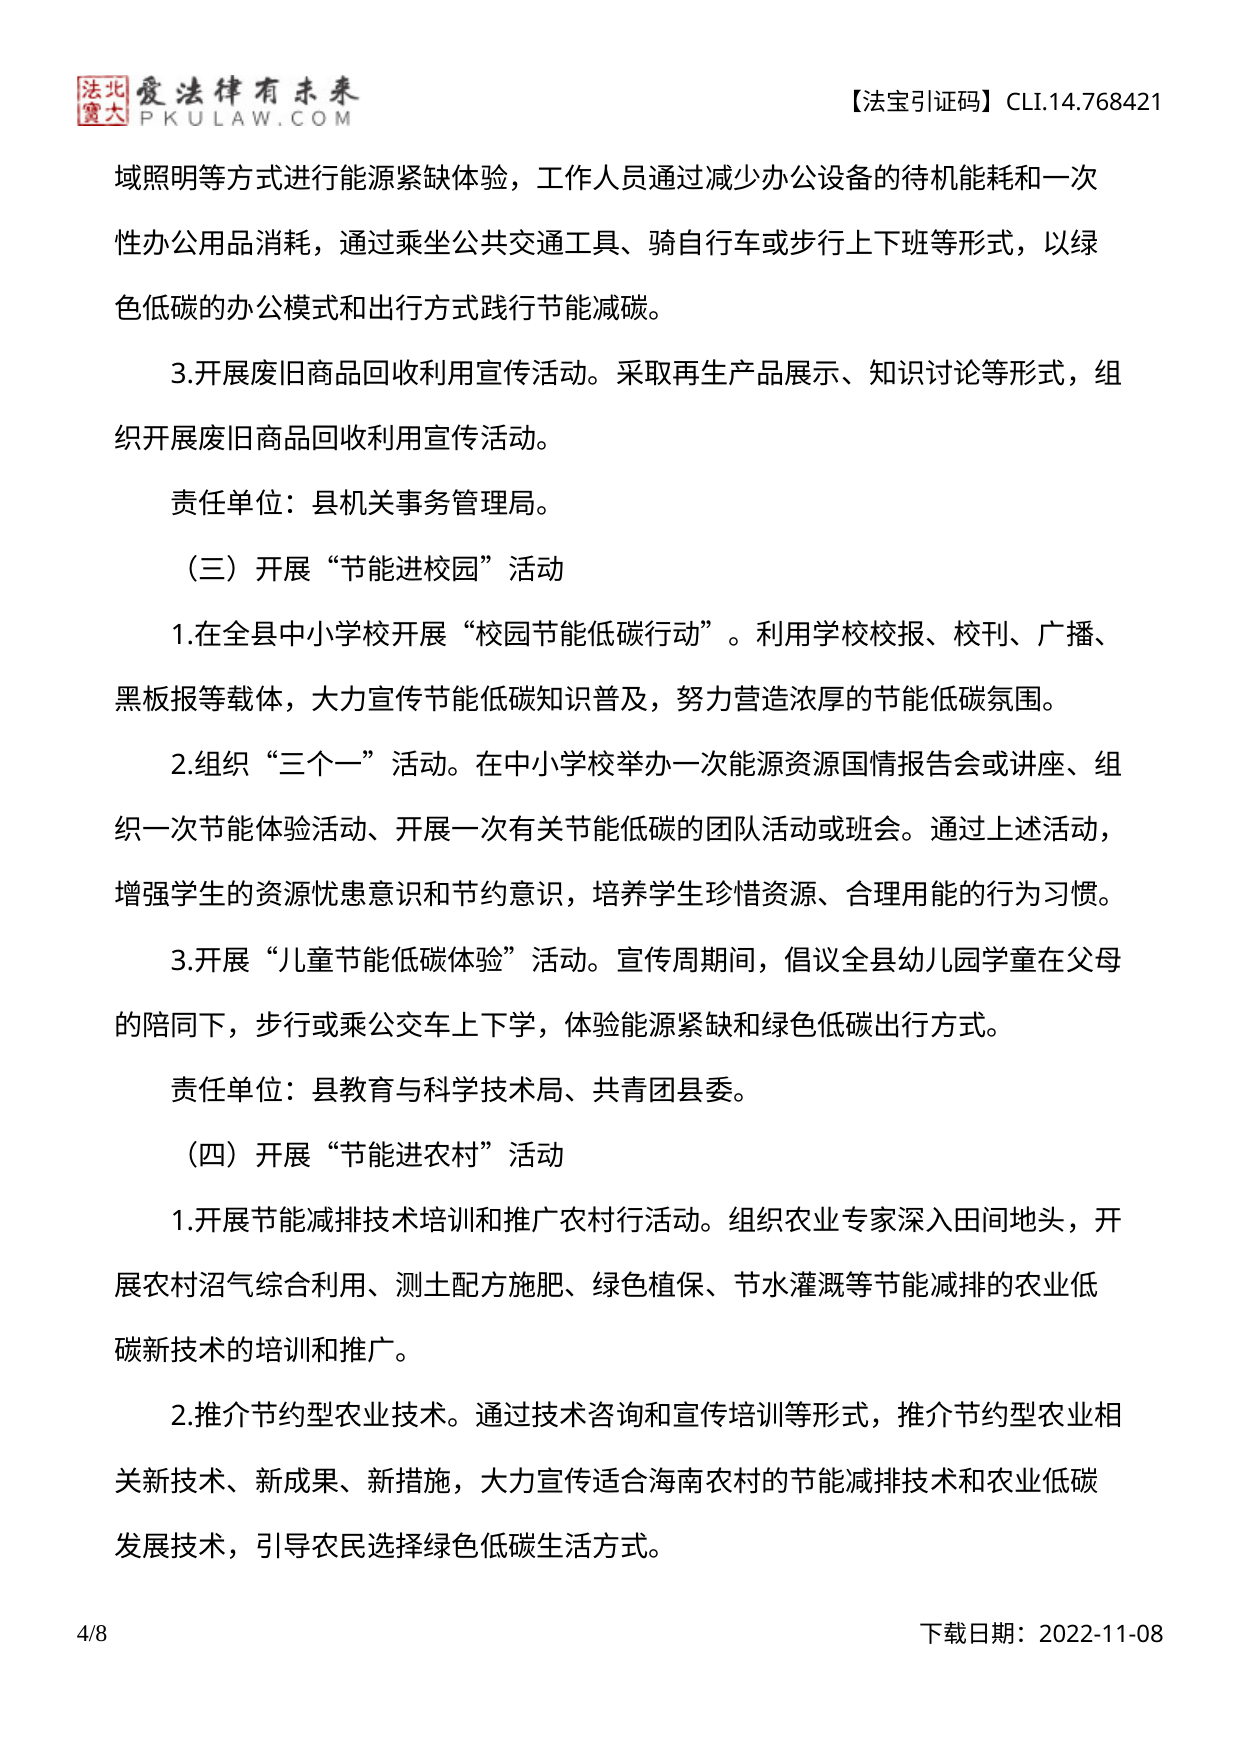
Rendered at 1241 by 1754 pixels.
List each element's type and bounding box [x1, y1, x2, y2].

picture [76, 75, 361, 126]
text [114, 156, 1126, 1564]
